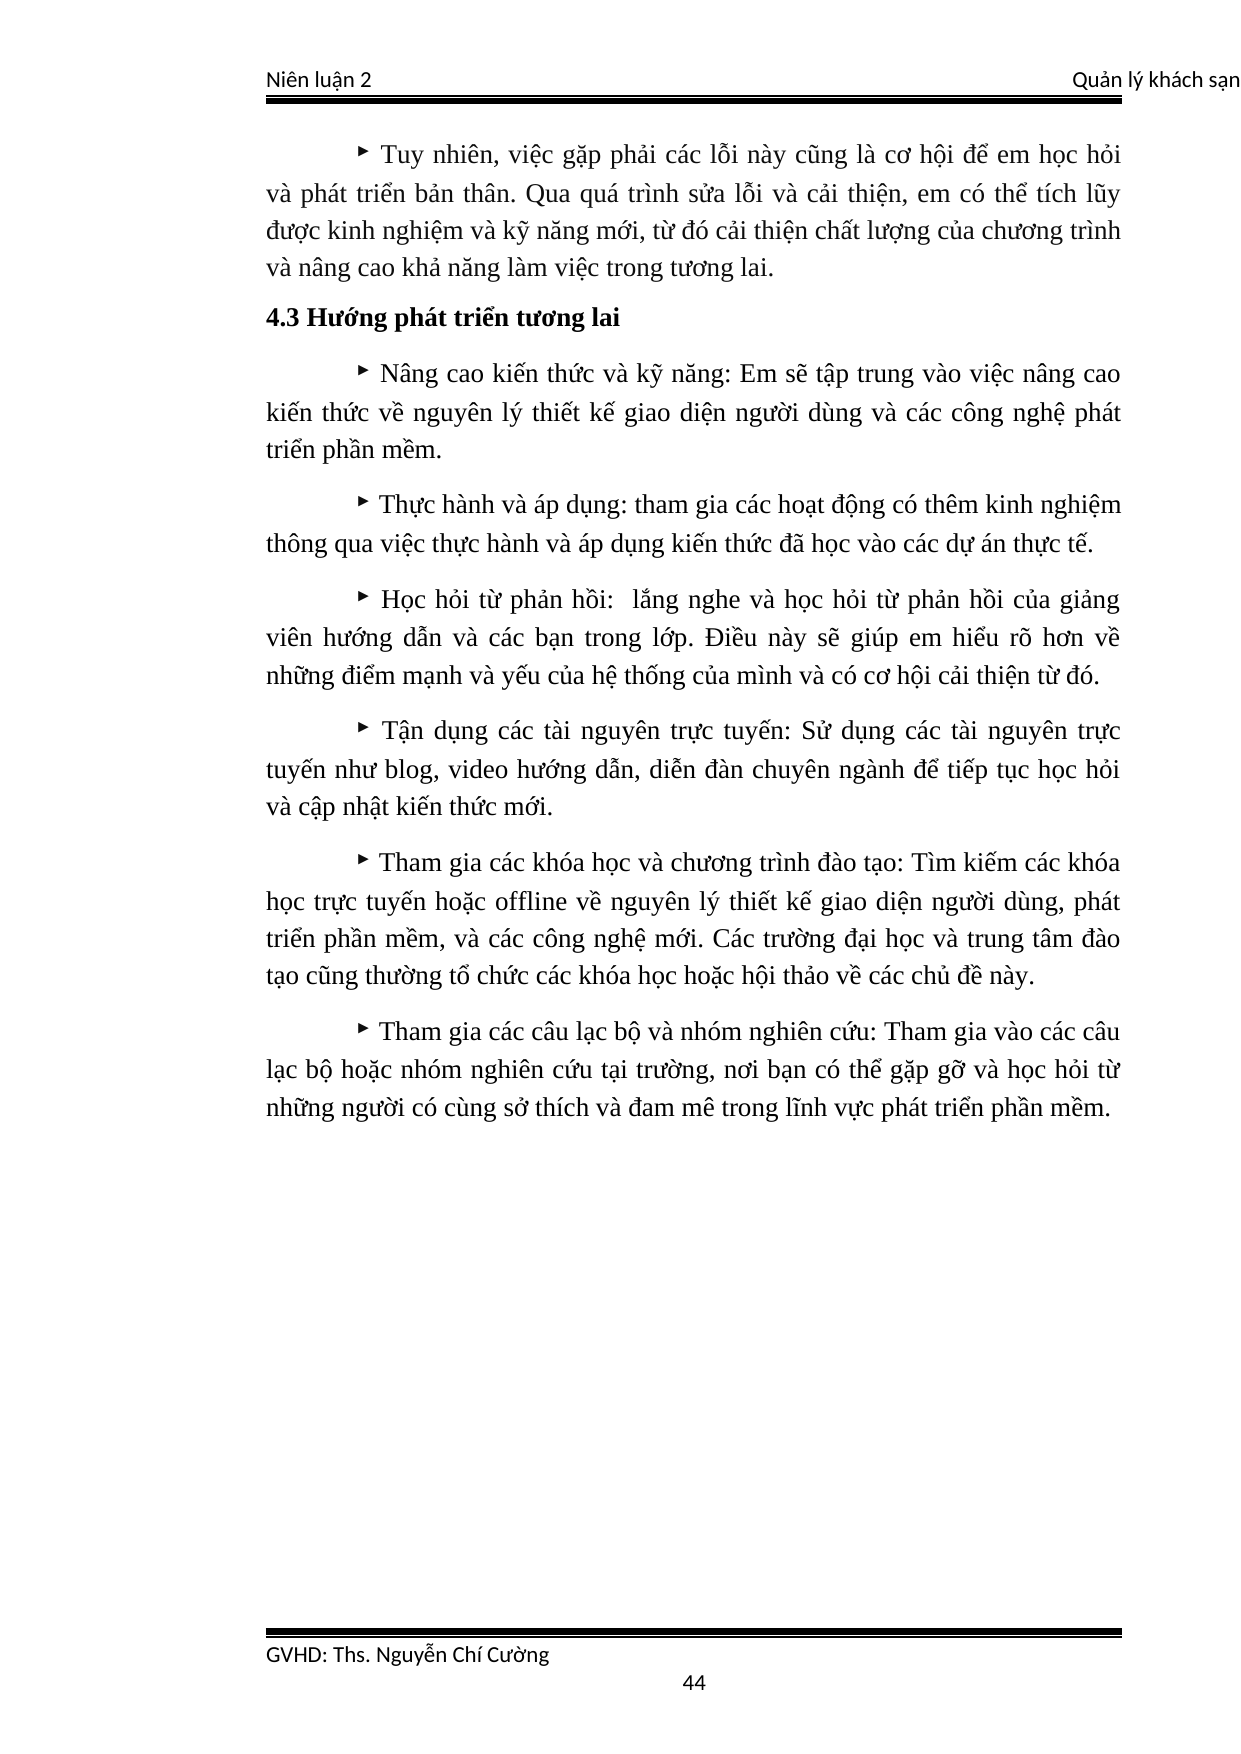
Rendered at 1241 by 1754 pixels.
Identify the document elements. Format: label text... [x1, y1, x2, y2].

text ‣ Tận dụng các tài nguyên trực tuyến: Sử dụng các tài nguyên trực tuyến như blog, video hướng dẫn, diễn đàn chuyên ngành để tiếp tục học hỏi và cập nhật kiến thức mới. [266, 708, 1122, 821]
text ‣ Tuy nhiên, việc gặp phải các lỗi này cũng là cơ hội để em học hỏi và phát triển bản thân. Qua quá trình sửa lỗi và cải thiện, em có thể tích lũy được kinh nghiệm và kỹ năng mới, từ đó cải thiện chất lượng của chương trình và nâng cao khả năng làm việc trong tương lai. [266, 245, 1122, 283]
text ‣ Tham gia các khóa học và chương trình đào tạo: Tìm kiếm các khóa học trực tuyến hoặc offline về nguyên lý thiết kế giao diện người dùng, phát triển phần mềm, và các công nghệ mới. Các trường đại học và trung tâm đào tạo cũng thường tổ chức các khóa học hoặc hội thảo về các chủ đề này. [266, 840, 1122, 990]
text ‣ Tuy nhiên, việc gặp phải các lỗi này cũng là cơ hội để em học hỏi và phát triển bản thân. Qua quá trình sửa lỗi và cải thiện, em có thể tích lũy được kinh nghiệm và kỹ năng mới, từ đó cải thiện chất lượng của chương trình và nâng cao khả năng làm việc trong tương lai. [266, 132, 1122, 177]
text ‣ Thực hành và áp dụng: tham gia các hoạt động có thêm kinh nghiệm thông qua việc thực hành và áp dụng kiến thức đã học vào các dự án thực tế. [266, 483, 1122, 558]
text ‣ Tham gia các câu lạc bộ và nhóm nghiên cứu: Tham gia vào các câu lạc bộ hoặc nhóm nghiên cứu tại trường, nơi bạn có thể gặp gỡ và học hỏi từ những người có cùng sở thích và đam mê trong lĩnh vực phát triển phần mềm. [266, 1009, 1122, 1122]
subtitle 4.3 Hướng phát triển tương lai [266, 301, 1122, 332]
text ‣ Nâng cao kiến thức và kỹ năng: Em sẽ tập trung vào việc nâng cao kiến thức về nguyên lý thiết kế giao diện người dùng và các công nghệ phát triển phần mềm. [266, 351, 1122, 464]
text ‣ Học hỏi từ phản hồi: lắng nghe và học hỏi từ phản hồi của giảng viên hướng dẫn và các bạn trong lớp. Điều này sẽ giúp em hiểu rõ hơn về những điểm mạnh và yếu của hệ thống của mình và có cơ hội cải thiện từ đó. [266, 577, 1122, 690]
